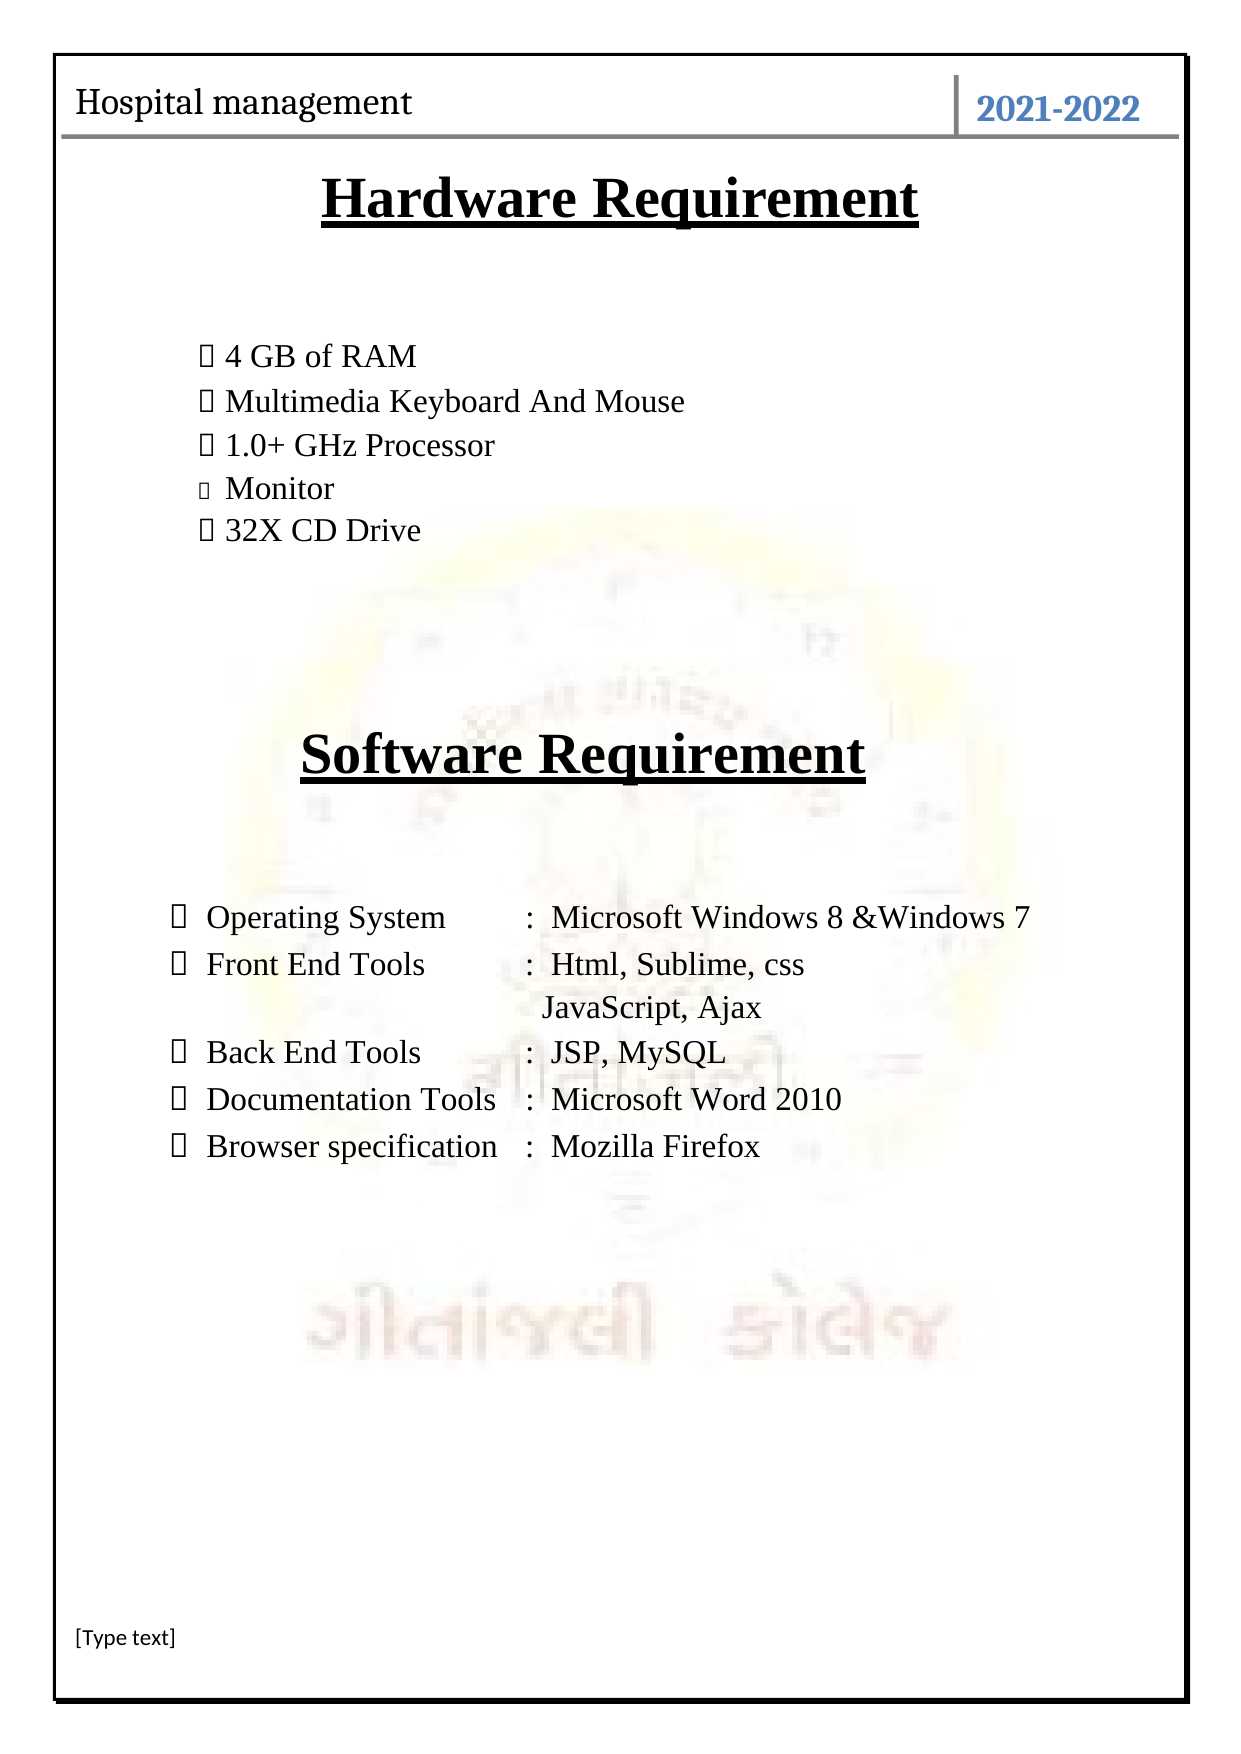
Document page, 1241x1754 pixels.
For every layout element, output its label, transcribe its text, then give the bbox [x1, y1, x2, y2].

list Front End Tools : Html, Sublime, css [169, 940, 1180, 985]
list Documentation Tools : Microsoft Word 2010 [169, 1075, 1180, 1120]
subtitle Software Requirement [228, 719, 937, 786]
picture [225, 551, 1083, 893]
list Monitor [197, 468, 1180, 506]
picture [225, 985, 1083, 1028]
list Operating System : Microsoft Windows 8 &Windows 7 [169, 893, 1180, 938]
list 1.0+ GHz Processor [197, 423, 1180, 466]
picture [225, 1168, 1083, 1370]
list 32X CD Drive [197, 508, 1180, 551]
list Browser specification : Mozilla Firefox [169, 1122, 1180, 1168]
text Hospital management [75, 80, 923, 123]
list 4 GB of RAM [197, 334, 1180, 377]
text JavaScript, Ajax [542, 987, 1180, 1026]
list Multimedia Keyboard And Mouse [197, 379, 1180, 421]
list Back End Tools : JSP, MySQL [169, 1028, 1180, 1073]
subtitle 2021-2022 [976, 88, 1180, 131]
subtitle Hardware Requirement [321, 163, 923, 230]
